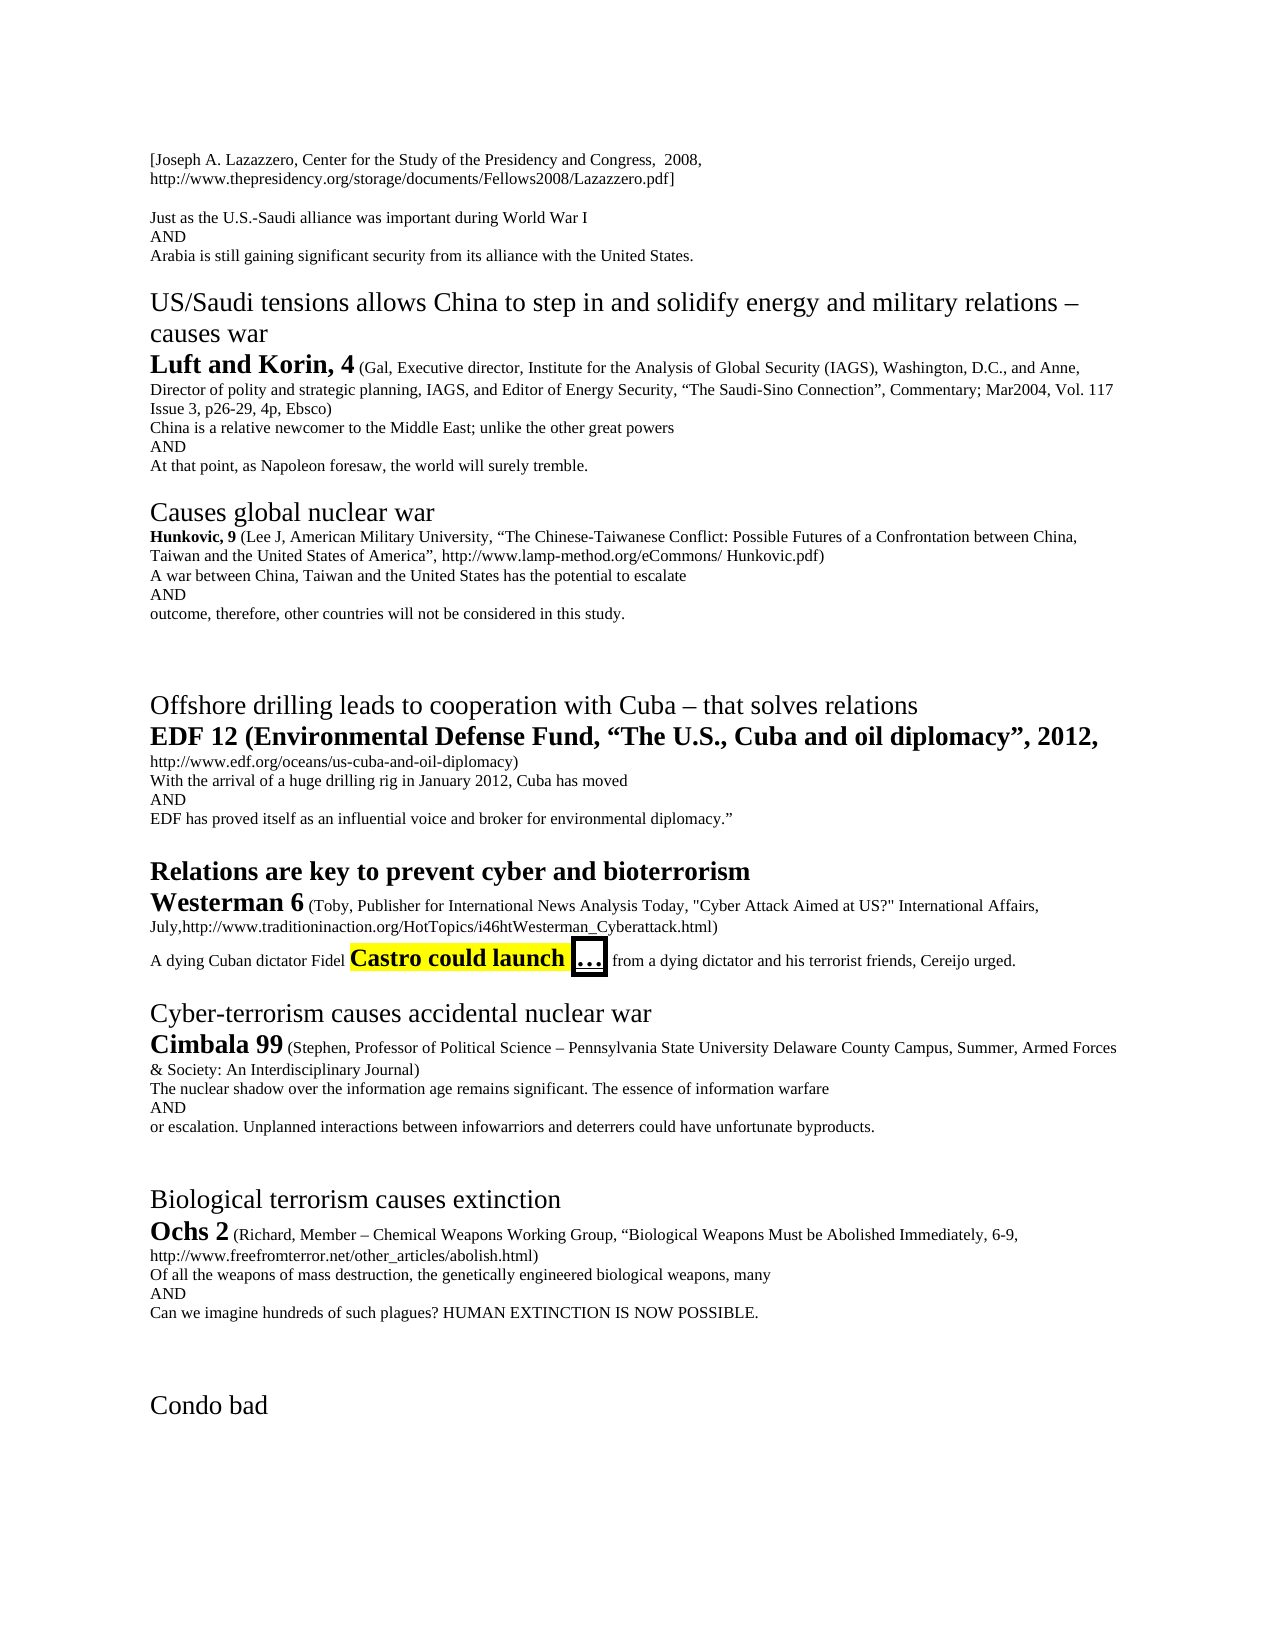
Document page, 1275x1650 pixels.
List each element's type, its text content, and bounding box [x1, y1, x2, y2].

text Westerman 6 (Toby, Publisher for International News Analysis Today, "Cyber Attack Aimed at US?" International Affairs, July,http://www.traditioninaction.org/HotTopics/i46htWesterman_Cyberattack.html) A dying Cuban dictator Fidel Castro could launch … from a dying dictator and his terrorist friends, Cereijo urged. [150, 886, 1125, 977]
text Luft and Korin, 4 (Gal, Executive director, Institute for the Analysis of Global Security (IAGS), Washington, D.C., and Anne, Director of polity and strategic planning, IAGS, and Editor of Energy Security, “The Saudi-Sino Connection”, Commentary; Mar2004, Vol. 117 Issue 3, p26-29, 4p, Ebsco) [150, 348, 1125, 418]
text Relations are key to prevent cyber and bioterrorism [150, 854, 1125, 886]
subtitle Causes global nuclear war [150, 496, 1125, 527]
subtitle Condo bad [150, 1389, 1125, 1420]
text Can we imagine hundreds of such plagues? HUMAN EXTINCTION IS NOW POSSIBLE. [150, 1303, 1125, 1322]
text AND [150, 584, 1125, 604]
text Arabia is still gaining significant security from its alliance with the United States. [150, 246, 1125, 265]
text AND [150, 790, 1125, 809]
subtitle US/Saudi tensions allows China to step in and solidify energy and military relations – causes war [150, 286, 1125, 348]
text Ochs 2 (Richard, Member – Chemical Weapons Working Group, “Biological Weapons Must be Abolished Immediately, 6-9, http://www.freefromterror.net/other_articles/abolish.html) [150, 1215, 1125, 1265]
subtitle Cyber-terrorism causes accidental nuclear war [150, 997, 1125, 1028]
text With the arrival of a huge drilling rig in January 2012, Cuba has moved [150, 771, 1125, 790]
text AND [150, 1284, 1125, 1303]
subtitle Biological terrorism causes extinction [150, 1183, 1125, 1215]
text outcome, therefore, other countries will not be considered in this study. [150, 604, 1125, 623]
text Cimbala 99 (Stephen, Professor of Political Science – Pennsylvania State University Delaware County Campus, Summer, Armed Forces & Society: An Interdisciplinary Journal) [150, 1028, 1125, 1079]
text or escalation. Unplanned interactions between infowarriors and deterrers could have unfortunate byproducts. [150, 1117, 1125, 1136]
text A war between China, Taiwan and the United States has the potential to escalate [150, 565, 1125, 584]
text EDF 12 (Environmental Defense Fund, “The U.S., Cuba and oil diplomacy”, 2012, http://www.edf.org/oceans/us-cuba-and-oil-diplomacy) [150, 720, 1125, 771]
text EDF has proved itself as an influential voice and broker for environmental diplomacy.” [150, 809, 1125, 828]
text Hunkovic, 9 (Lee J, American Military University, “The Chinese-Taiwanese Conflict: Possible Futures of a Confrontation between China, Taiwan and the United States of America”, http://www.lamp-method.org/eCommons/ Hunkovic.pdf) [150, 527, 1125, 565]
text AND [150, 437, 1125, 456]
subtitle Offshore drilling leads to cooperation with Cuba – that solves relations [150, 689, 1125, 720]
text AND [150, 227, 1125, 246]
text China is a relative newcomer to the Middle East; unlike the other great powers [150, 418, 1125, 437]
text At that point, as Napoleon foresaw, the world will surely tremble. [150, 456, 1125, 475]
text Of all the weapons of mass destruction, the genetically engineered biological weapons, many [150, 1265, 1125, 1284]
text Just as the U.S.-Saudi alliance was important during World War I [150, 207, 1125, 227]
text [Joseph A. Lazazzero, Center for the Study of the Presidency and Congress, 2008, http://www.thepresidency.org/storage/documents/Fellows2008/Lazazzero.pdf] [150, 150, 1125, 188]
text AND [150, 1098, 1125, 1117]
text The nuclear shadow over the information age remains significant. The essence of information warfare [150, 1079, 1125, 1098]
